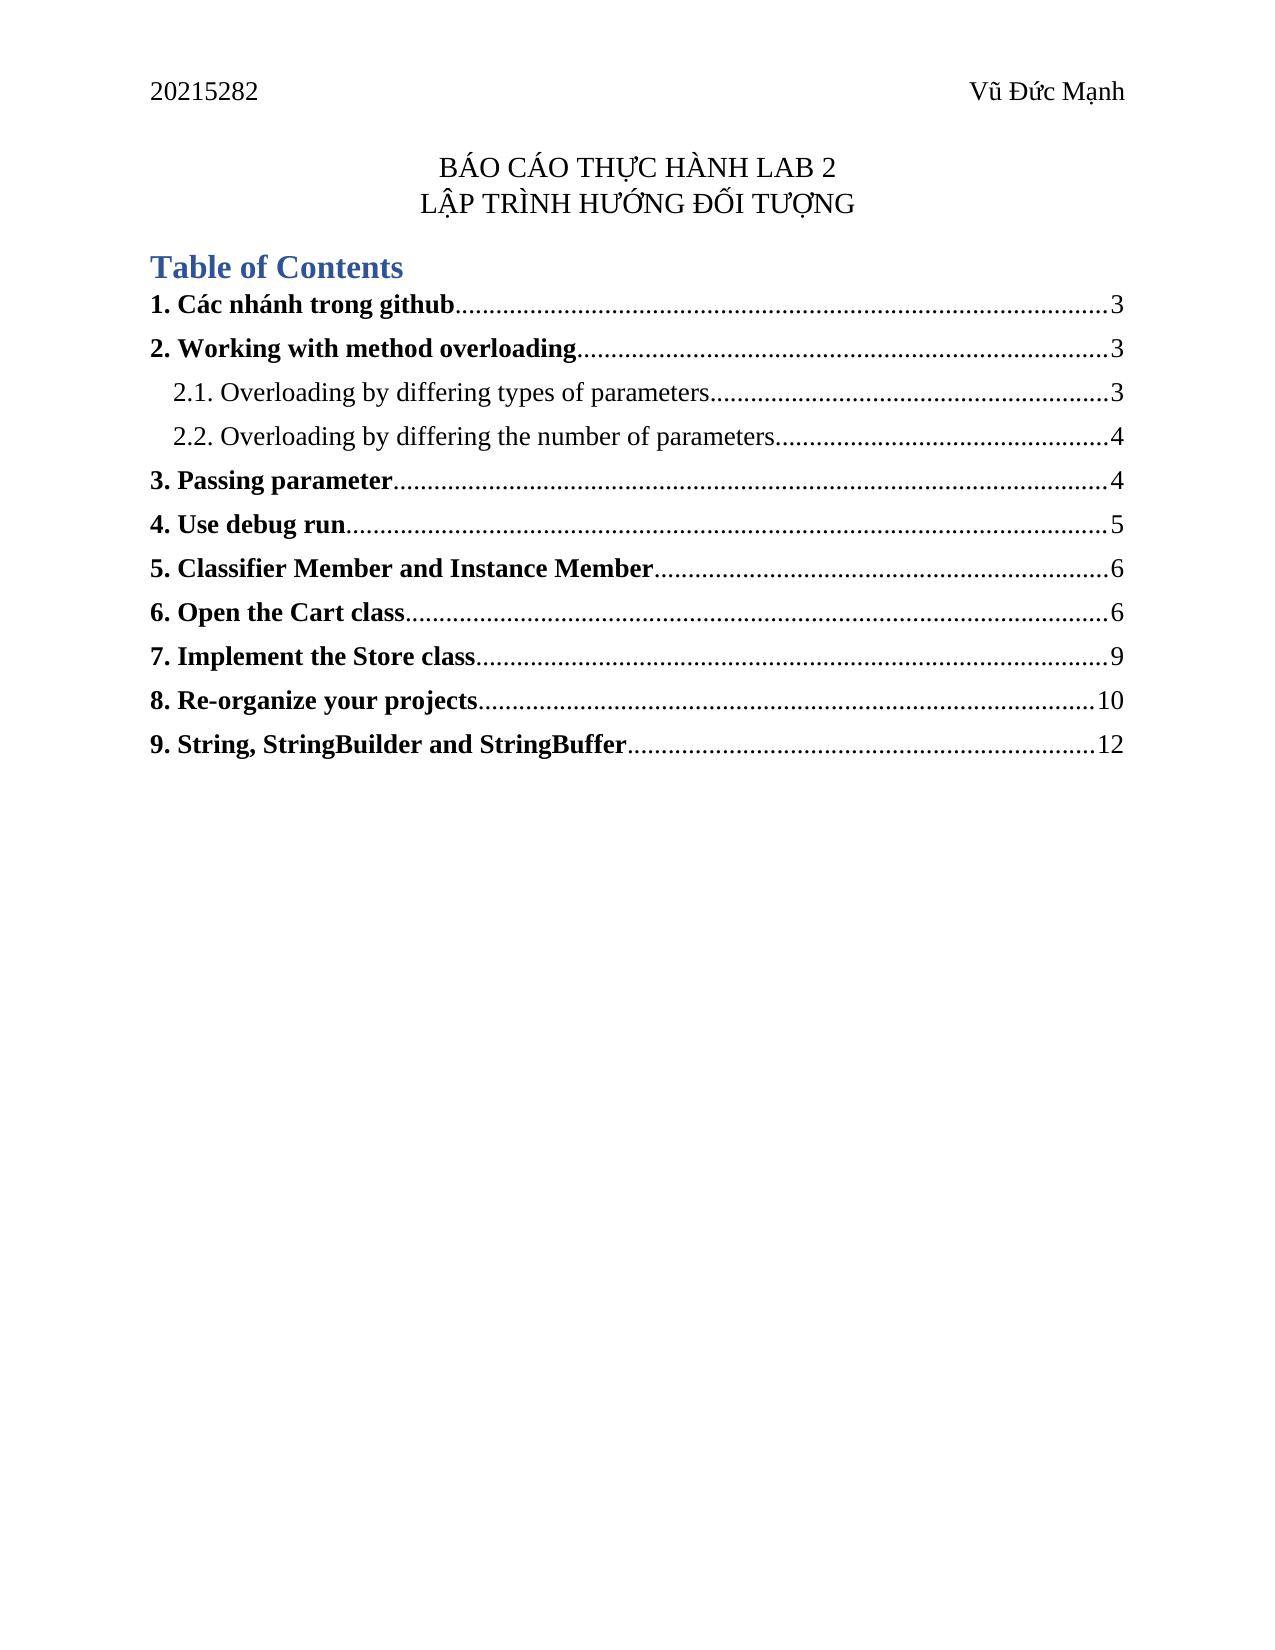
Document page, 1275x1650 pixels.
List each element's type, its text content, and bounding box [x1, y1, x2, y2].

text BÁO CÁO THỰC HÀNH LAB 2 LẬP TRÌNH HƯỚNG ĐỐI TƯỢNG [150, 150, 1125, 220]
